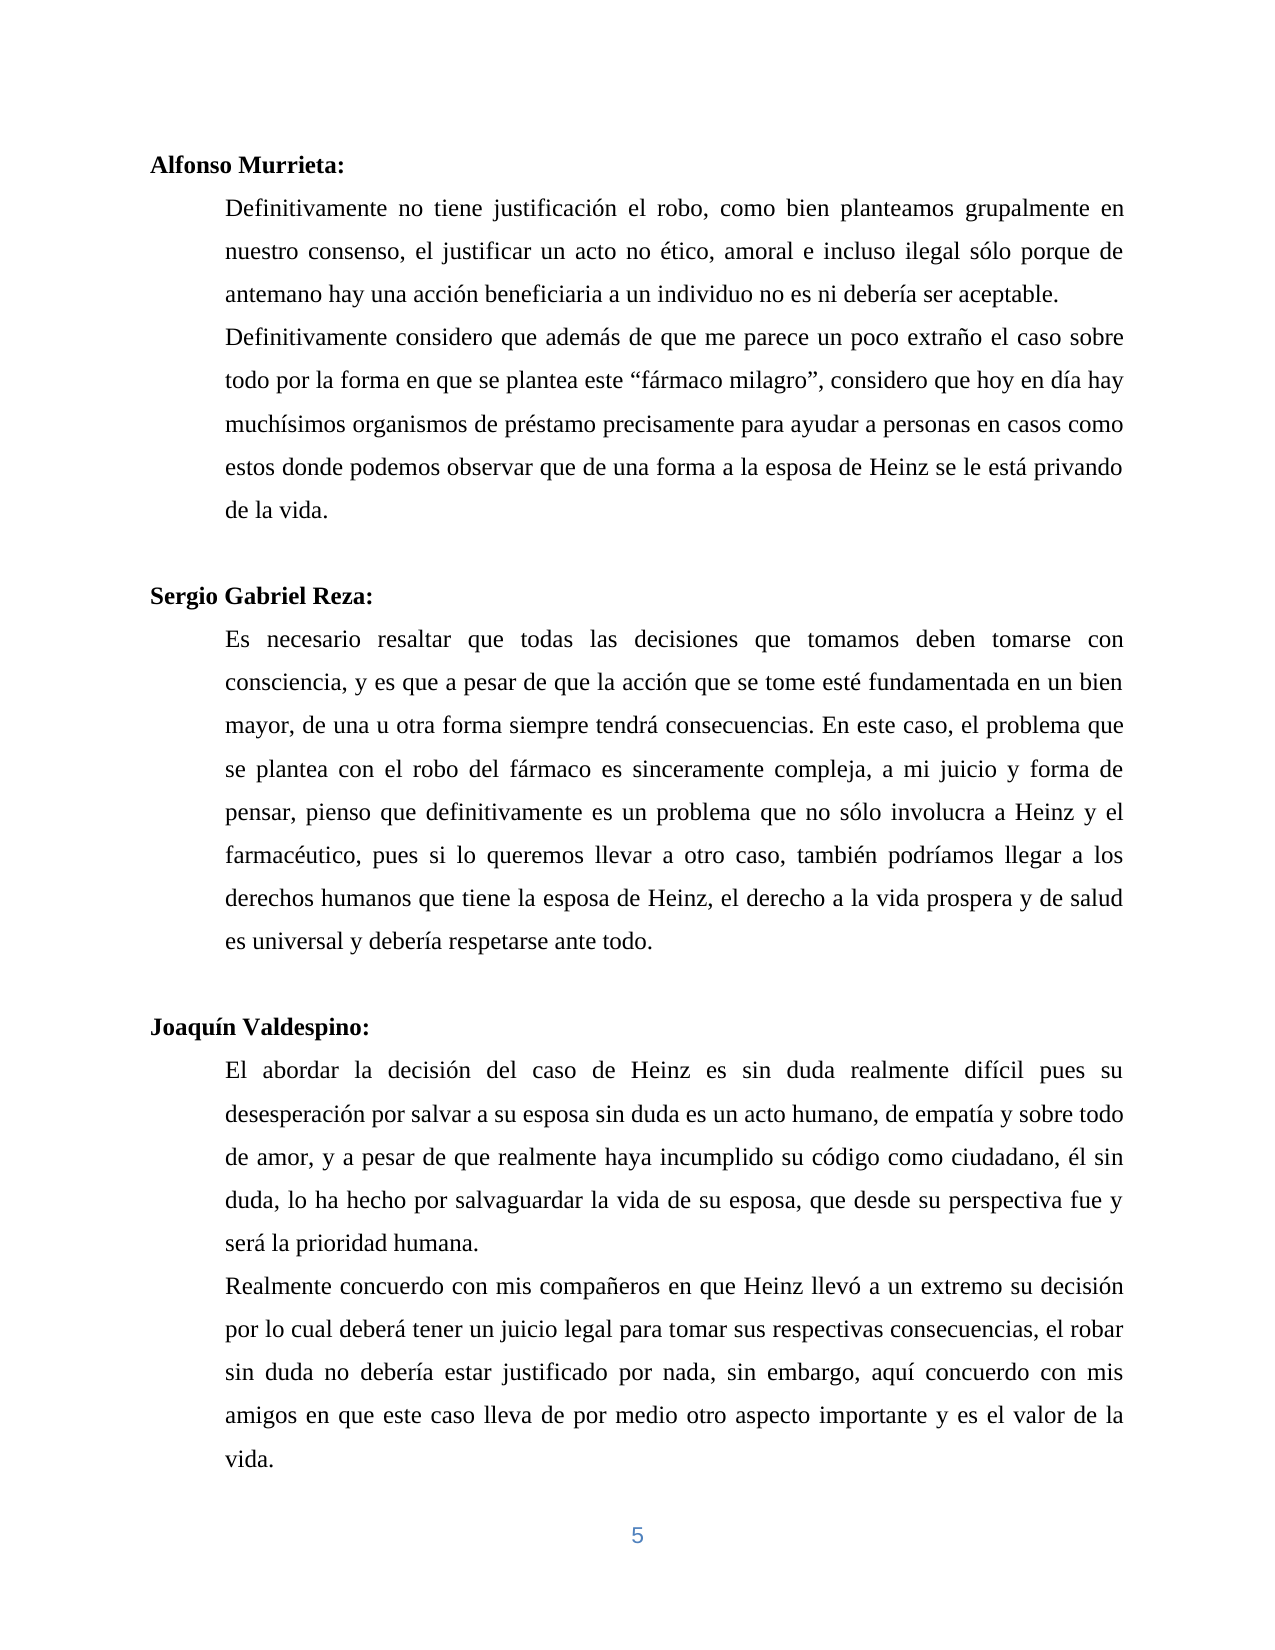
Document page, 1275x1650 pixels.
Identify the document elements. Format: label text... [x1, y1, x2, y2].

text Definitivamente no tiene justificación el robo, como bien planteamos grupalmente en nuestro consenso, el justificar un acto no ético, amoral e incluso ilegal sólo porque de antemano hay una acción beneficiaria a un individuo no es ni debería ser aceptable. [225, 193, 1125, 308]
text Sergio Gabriel Reza: [150, 581, 1125, 610]
text Definitivamente considero que además de que me parece un poco extraño el caso sobre todo por la forma en que se plantea este “fármaco milagro”, considero que hoy en día hay muchísimos organismos de préstamo precisamente para ayudar a personas en casos como estos donde podemos observar que de una forma a la esposa de Heinz se le está privando de la vida. [225, 322, 1125, 524]
text El abordar la decisión del caso de Heinz es sin duda realmente difícil pues su desesperación por salvar a su esposa sin duda es un acto humano, de empatía y sobre todo de amor, y a pesar de que realmente haya incumplido su código como ciudadano, él sin duda, lo ha hecho por salvaguardar la vida de su esposa, que desde su perspectiva fue y será la prioridad humana. [225, 1056, 1125, 1257]
text Joaquín Valdespino: [150, 1012, 1125, 1041]
text Es necesario resaltar que todas las decisiones que tomamos deben tomarse con consciencia, y es que a pesar de que la acción que se tome esté fundamentada en un bien mayor, de una u otra forma siempre tendrá consecuencias. En este caso, el problema que se plantea con el robo del fármaco es sinceramente compleja, a mi juicio y forma de pensar, pienso que definitivamente es un problema que no sólo involucra a Heinz y el farmacéutico, pues si lo queremos llevar a otro caso, también podríamos llegar a los derechos humanos que tiene la esposa de Heinz, el derecho a la vida prospera y de salud es universal y debería respetarse ante todo. [225, 624, 1125, 955]
text Alfonso Murrieta: [150, 150, 1125, 179]
